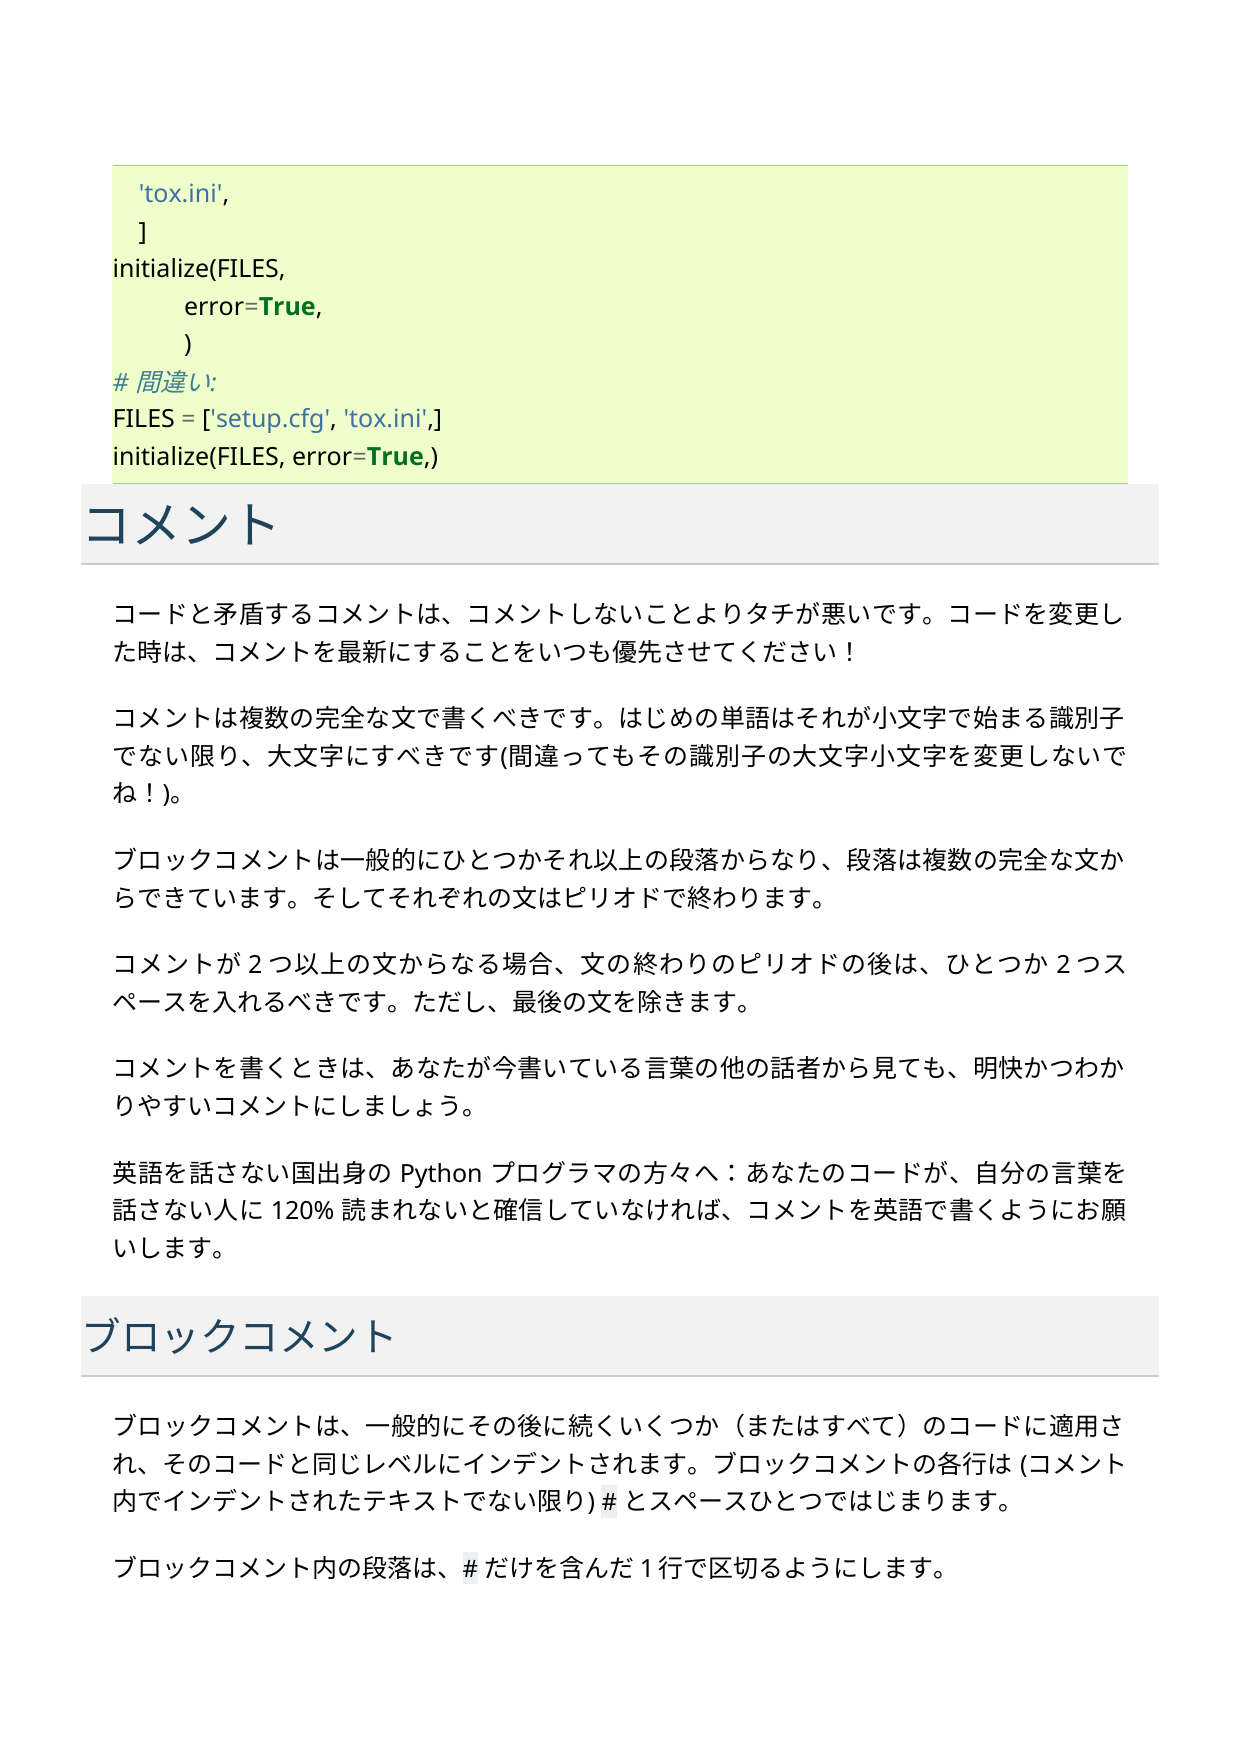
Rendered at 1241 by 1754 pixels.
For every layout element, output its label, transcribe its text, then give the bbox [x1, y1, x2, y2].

text コメントは複数の完全な文で書くべきです。はじめの単語はそれが小文字で始まる識別子でない限り、大文字にすべきです(間違ってもその識別子の大文字小文字を変更しないでね！)。 [112, 698, 1128, 811]
text コメントが2つ以上の文からなる場合、文の終わりのピリオドの後は、ひとつか2つスペースを入れるべきです。ただし、最後の文を除きます。 [112, 944, 1128, 1019]
text initialize(FILES, [112, 249, 1128, 287]
text error=True, [112, 287, 1128, 324]
text コメント [81, 484, 1159, 563]
text 'tox.ini', [112, 166, 1128, 212]
text ] [112, 212, 1128, 249]
text initialize(FILES, error=True,) [112, 427, 1128, 484]
text ブロックコメント [81, 1296, 1159, 1375]
text 英語を話さない国出身の Python プログラマの方々へ：あなたのコードが、自分の言葉を話さない人に 120% 読まれないと確信していなければ、コメントを英語で書くようにお願いします。 [112, 1152, 1128, 1265]
text コードと矛盾するコメントは、コメントしないことよりタチが悪いです。コードを変更した時は、コメントを最新にすることをいつも優先させてください！ [112, 594, 1128, 669]
text ブロックコメントは一般的にひとつかそれ以上の段落からなり、段落は複数の完全な文からできています。そしてそれぞれの文はピリオドで終わります。 [112, 840, 1128, 915]
text コメントを書くときは、あなたが今書いている言葉の他の話者から見ても、明快かつわかりやすいコメントにしましょう。 [112, 1048, 1128, 1123]
text ブロックコメント内の段落は、# だけを含んだ1行で区切るようにします。 [112, 1548, 1128, 1585]
text ブロックコメントは、一般的にその後に続くいくつか（またはすべて）のコードに適用され、そのコードと同じレベルにインデントされます。ブロックコメントの各行は (コメント内でインデントされたテキストでない限り) # とスペースひとつではじまります。 [112, 1406, 1128, 1519]
text # 間違い: [112, 362, 1128, 399]
text FILES = ['setup.cfg', 'tox.ini',] [112, 399, 1128, 427]
text ) [112, 324, 1128, 362]
